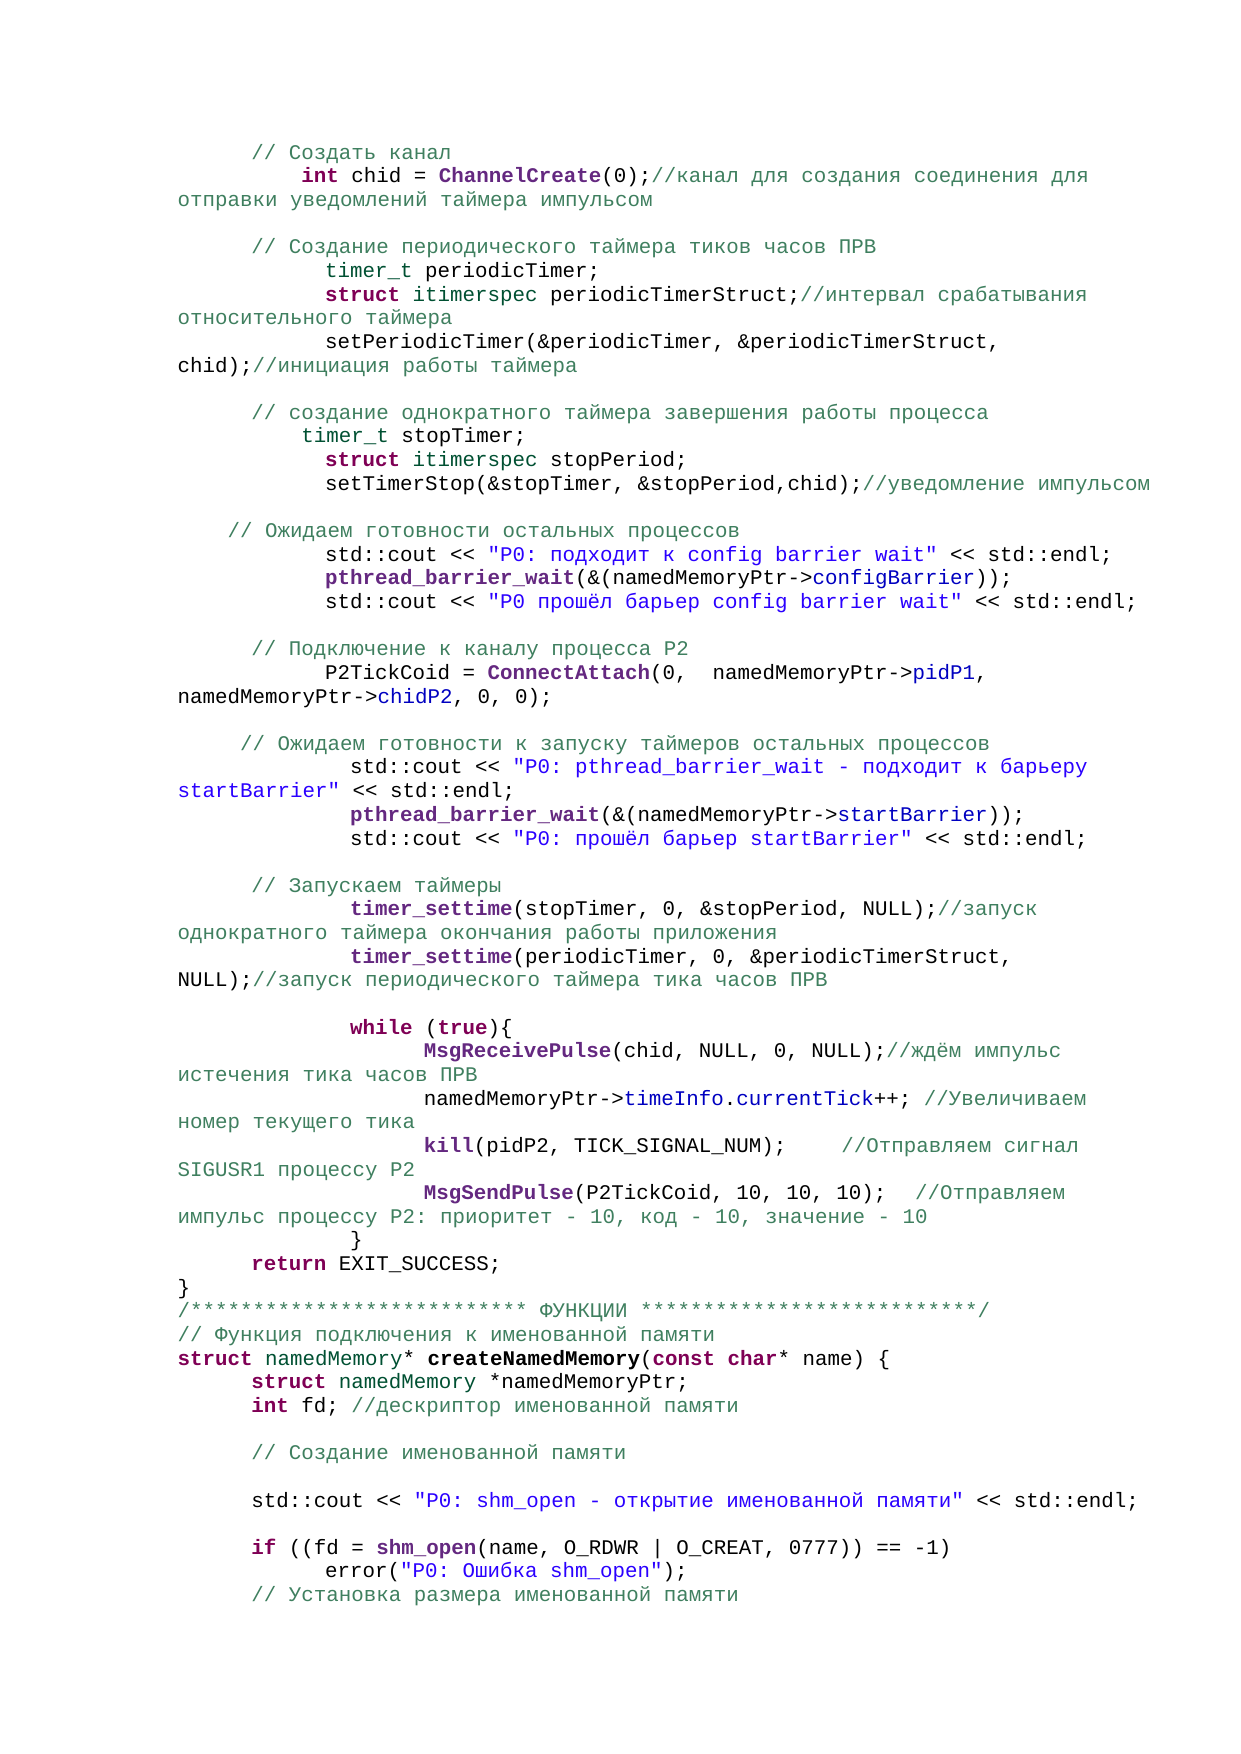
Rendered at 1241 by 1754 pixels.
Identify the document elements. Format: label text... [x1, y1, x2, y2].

text struct namedMemory* createNamedMemory(const char* name) { [177, 1348, 1152, 1371]
text std::cout << "P0: shm_open - открытие именованной памяти" << std::endl; [177, 1489, 1152, 1513]
text struct itimerspec periodicTimerStruct;//интервал срабатывания относительного таймера [177, 284, 1152, 331]
text if ((fd = shm_open(name, O_RDWR | O_CREAT, 0777)) == -1) [177, 1537, 1152, 1561]
text error("P0: Ошибка shm_open"); [177, 1561, 1152, 1584]
text std::cout << "P0: прошёл барьер startBarrier" << std::endl; [177, 827, 1152, 851]
text // Создание периодического таймера тиков часов ПРВ [177, 236, 1152, 260]
text // Создать канал [177, 142, 1152, 165]
text int chid = ChannelCreate(0);//канал для создания соединения для отправки уведомлений таймера импульсом [177, 165, 1152, 213]
text // Установка размера именованной памяти [177, 1584, 1152, 1608]
text struct itimerspec stopPeriod; [177, 449, 1152, 473]
text // Создание именованной памяти [177, 1442, 1152, 1466]
text std::cout << "P0: подходит к config barrier wait" << std::endl; [177, 544, 1152, 567]
text // Ожидаем готовности к запуску таймеров остальных процессов [177, 733, 1152, 757]
text pthread_barrier_wait(&(namedMemoryPtr->startBarrier)); [177, 804, 1152, 827]
text // создание однократного таймера завершения работы процесса [177, 402, 1152, 426]
text pthread_barrier_wait(&(namedMemoryPtr->configBarrier)); [177, 567, 1152, 591]
text } [177, 1277, 1152, 1300]
text // Подключение к каналу процесса P2 [177, 638, 1152, 662]
text MsgReceivePulse(chid, NULL, 0, NULL);//ждём импульс истечения тика часов ПРВ [177, 1040, 1152, 1088]
text setPeriodicTimer(&periodicTimer, &periodicTimerStruct, chid);//инициация работы таймера [177, 331, 1152, 378]
text std::cout << "P0: pthread_barrier_wait - подходит к барьеру startBarrier" << std::endl; [177, 757, 1152, 804]
text MsgSendPulse(P2TickCoid, 10, 10, 10); //Отправляем импульс процессу P2: приоритет - 10, код - 10, значение - 10 [177, 1182, 1152, 1229]
text // Функция подключения к именованной памяти [177, 1324, 1152, 1348]
text } [177, 1229, 1152, 1253]
text std::cout << "P0 прошёл барьер config barrier wait" << std::endl; [177, 591, 1152, 615]
text timer_t periodicTimer; [177, 260, 1152, 284]
text /*************************** ФУНКЦИИ ***************************/ [177, 1300, 1152, 1324]
text namedMemoryPtr->timeInfo.currentTick++; //Увеличиваем номер текущего тика [177, 1088, 1152, 1135]
text while (true){ [177, 1017, 1152, 1040]
text // Ожидаем готовности остальных процессов [177, 520, 1152, 544]
text // Запускаем таймеры [177, 875, 1152, 898]
text int fd; //дескриптор именованной памяти [177, 1395, 1152, 1419]
text setTimerStop(&stopTimer, &stopPeriod,chid);//уведомление импульсом [177, 473, 1152, 496]
text timer_t stopTimer; [177, 426, 1152, 449]
text timer_settime(stopTimer, 0, &stopPeriod, NULL);//запуск однократного таймера окончания работы приложения [177, 898, 1152, 946]
text timer_settime(periodicTimer, 0, &periodicTimerStruct, NULL);//запуск периодического таймера тика часов ПРВ [177, 946, 1152, 993]
text P2TickCoid = ConnectAttach(0, namedMemoryPtr->pidP1, namedMemoryPtr->chidP2, 0, 0); [177, 662, 1152, 709]
text return EXIT_SUCCESS; [177, 1253, 1152, 1277]
text struct namedMemory *namedMemoryPtr; [177, 1371, 1152, 1395]
text kill(pidP2, TICK_SIGNAL_NUM); //Отправляем сигнал SIGUSR1 процессу P2 [177, 1135, 1152, 1182]
